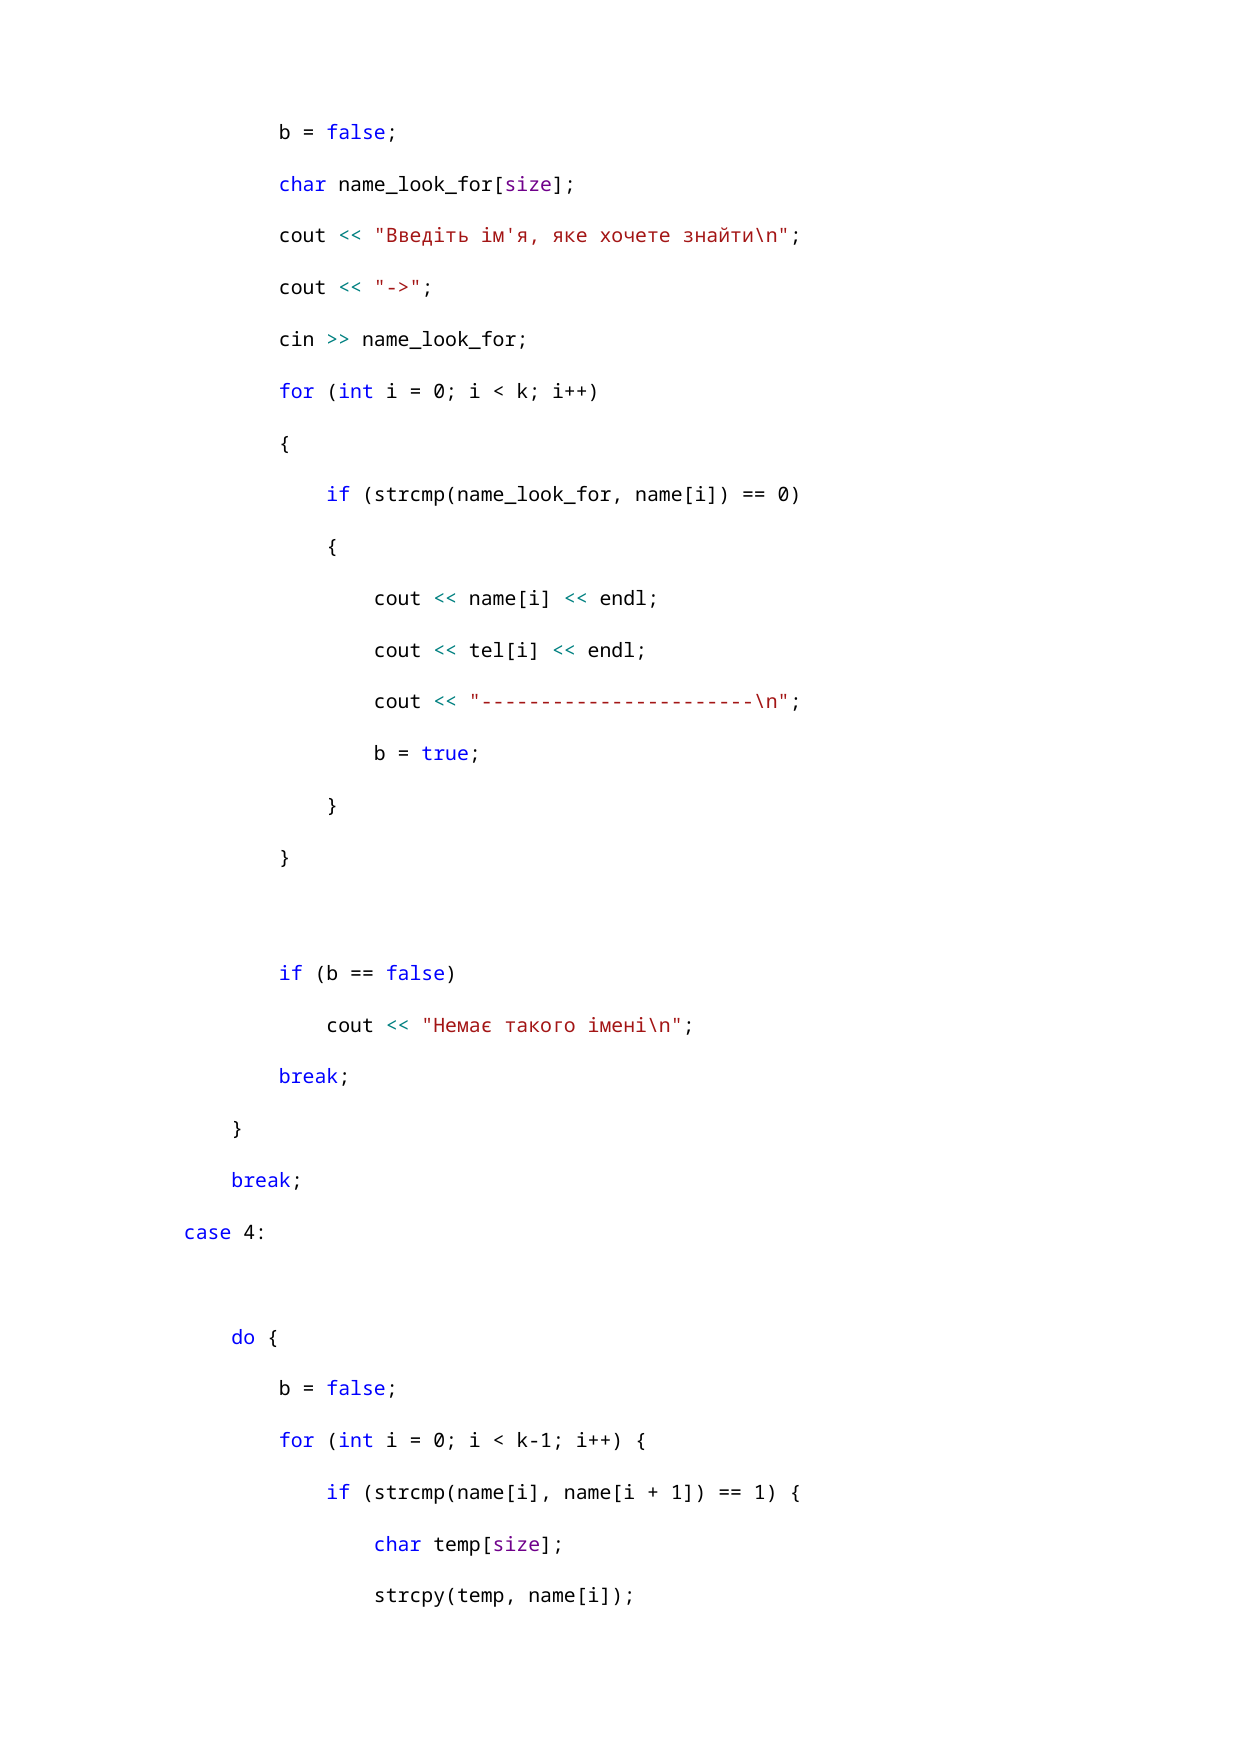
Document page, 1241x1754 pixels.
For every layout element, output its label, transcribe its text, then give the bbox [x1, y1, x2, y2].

text { [89, 532, 1152, 559]
text for (int i = 0; i < k; i++) [89, 377, 1152, 404]
text for (int i = 0; i < k-1; i++) { [89, 1426, 1152, 1453]
text cout << "-----------------------\n"; [89, 688, 1152, 714]
text cout << "Введiть iм'я, яке хочете знайти\n"; [89, 222, 1152, 249]
text break; [89, 1166, 1152, 1193]
text do { [89, 1323, 1152, 1350]
text cout << "Немає такого iменi\n"; [89, 1011, 1152, 1038]
text if (b == false) [89, 959, 1152, 986]
text if (strcmp(name[i], name[i + 1]) == 1) { [89, 1478, 1152, 1505]
text b = true; [89, 739, 1152, 766]
text cin >> name_look_for; [89, 325, 1152, 352]
text cout << name[i] << endl; [89, 584, 1152, 611]
text char temp[size]; [89, 1530, 1152, 1557]
text char name_look_for[size]; [89, 170, 1152, 197]
text b = false; [89, 118, 1152, 145]
text b = false; [89, 1375, 1152, 1402]
text } [89, 1114, 1152, 1142]
text break; [89, 1063, 1152, 1090]
text { [89, 429, 1152, 456]
text strcpy(temp, name[i]); [89, 1582, 1152, 1609]
text } [89, 791, 1152, 818]
text cout << tel[i] << endl; [89, 636, 1152, 663]
text case 4: [89, 1218, 1152, 1245]
text } [89, 843, 1152, 870]
text if (strcmp(name_look_for, name[i]) == 0) [89, 481, 1152, 507]
text cout << "->"; [89, 273, 1152, 300]
